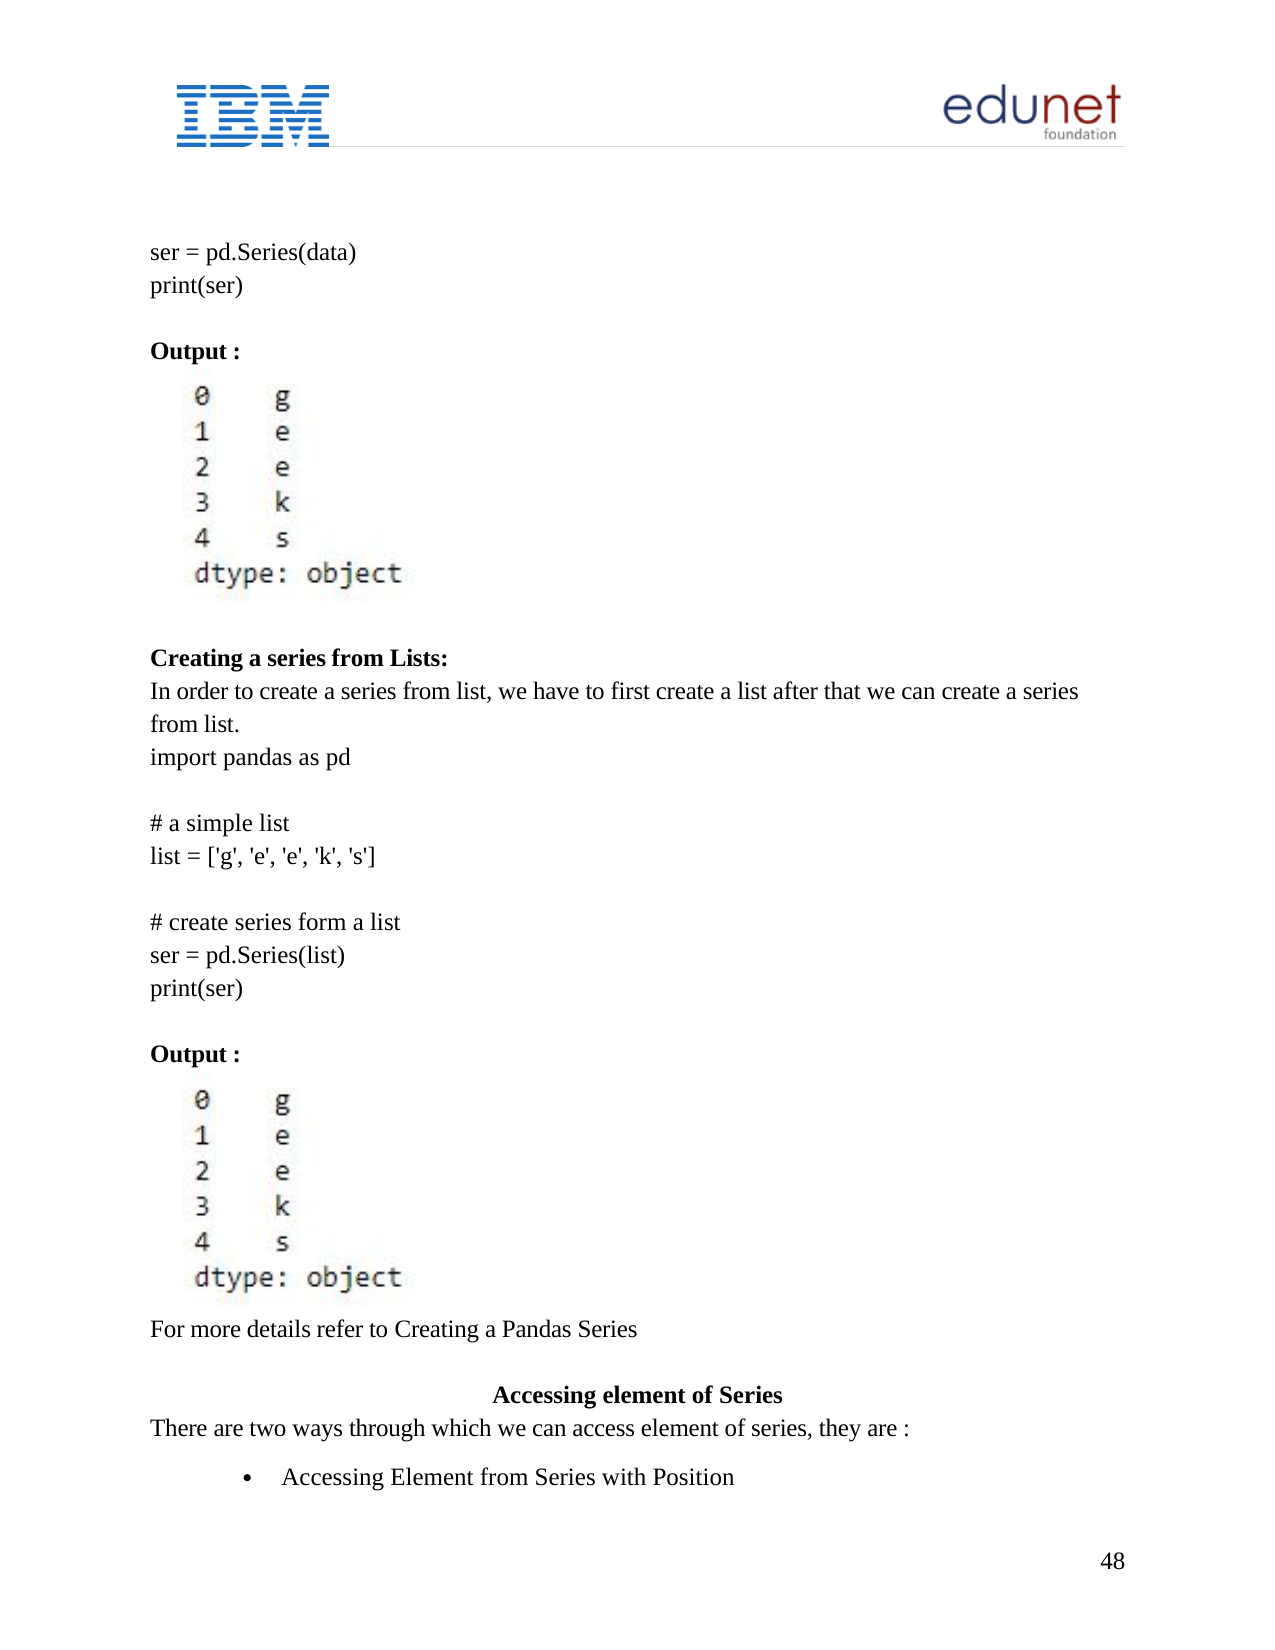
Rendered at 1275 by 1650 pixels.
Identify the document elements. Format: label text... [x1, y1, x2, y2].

picture [941, 75, 1125, 147]
text Output : [150, 1039, 1125, 1068]
text For more details refer to Creating a Pandas Series [150, 1072, 1125, 1376]
picture [150, 368, 458, 606]
text Accessing element of Series [150, 1380, 1125, 1409]
text There are two ways through which we can access element of series, they are : [150, 1413, 1125, 1442]
picture [176, 85, 329, 147]
table_header import pandas as pd # a simple list list = ['g', 'e', 'e', 'k', 's'] # create series form a list ser = pd.Series(list) print(ser) [150, 742, 1275, 1006]
text Output : [150, 336, 1125, 364]
text Creating a series from Lists: In order to create a series from list, we have to first create a list after that we can create a series from list. [150, 369, 1125, 738]
picture [150, 1072, 458, 1310]
list Accessing Element from Series with Position [244, 1462, 1125, 1490]
